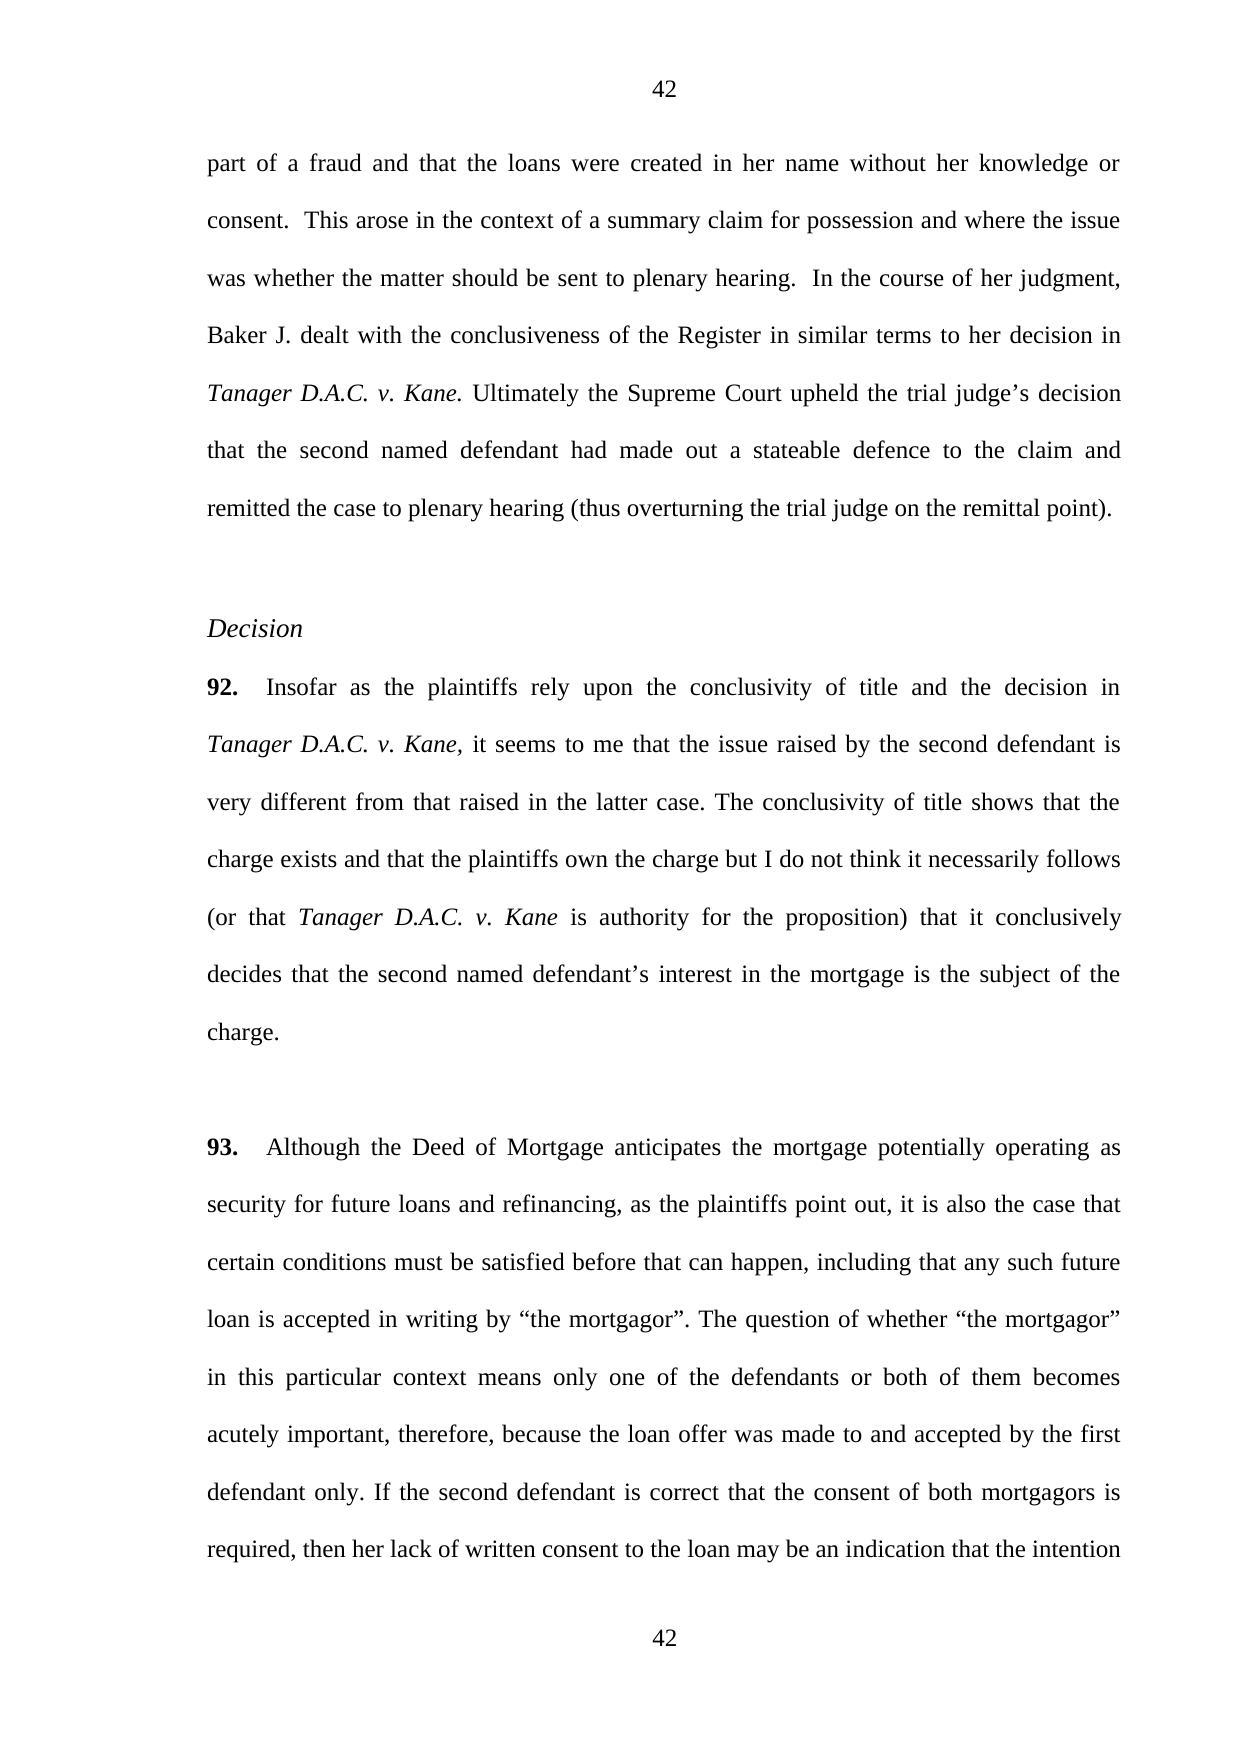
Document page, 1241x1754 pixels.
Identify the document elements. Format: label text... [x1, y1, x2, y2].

subtitle Decision [207, 612, 1122, 643]
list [207, 1132, 1122, 1563]
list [207, 148, 1122, 521]
list Insofar as the plaintiffs rely upon the conclusivity of title and the decision in Tanager D.A.C. v. Kane, it seems to me that the issue raised by the second defendant is very different from that raised in the latter case. The conclusivity of title shows that the charge exists and that the plaintiffs own the charge but I do not think it necessarily follows (or that Tanager D.A.C. v. Kane is authority for the proposition) that it conclusively decides that the second named defendant’s interest in the mortgage is the subject of the charge. [207, 672, 1122, 1046]
